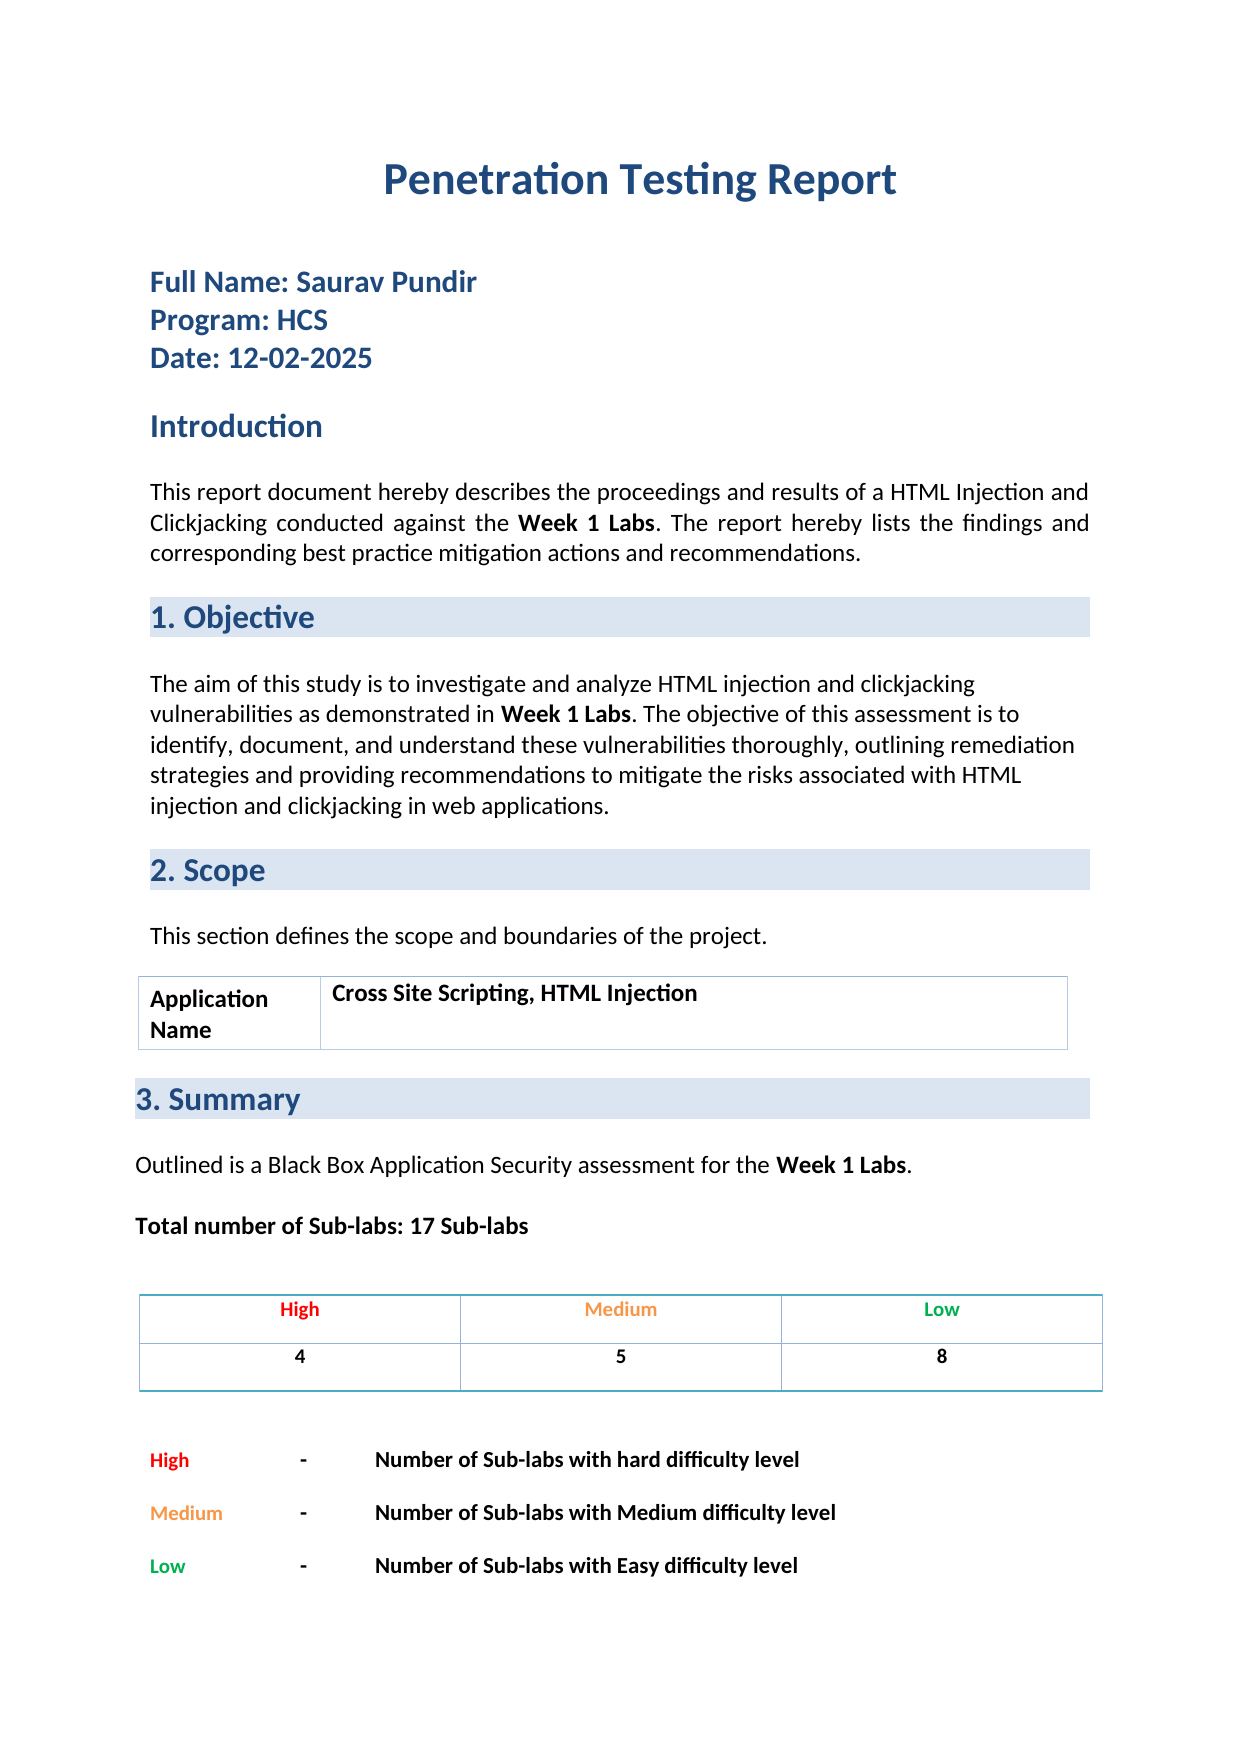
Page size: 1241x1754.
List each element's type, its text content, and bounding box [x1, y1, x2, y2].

text Medium - Number of Sub-labs with Medium difficulty level [150, 1498, 1090, 1526]
table_header High [140, 1296, 460, 1342]
text 1. Objective [150, 597, 1090, 637]
text The aim of this study is to investigate and analyze HTML injection and clickjacking vulnerabilities as demonstrated in Week 1 Labs. The objective of this assessment is to identify, document, and understand these vulnerabilities thoroughly, outlining remediation strategies and providing recommendations to mitigate the risks associated with HTML injection and clickjacking in web applications. [150, 668, 1090, 820]
text Full Name: Saurav Pundir Program: HCS [150, 262, 1090, 338]
text This section defines the scope and boundaries of the project. [150, 920, 1090, 951]
table_cell 5 [461, 1344, 781, 1390]
text This report document hereby describes the proceedings and results of a HTML Injection and Clickjacking conducted against the Week 1 Labs. The report hereby lists the findings and corresponding best practice mitigation actions and recommendations. [150, 476, 1090, 568]
text High - Number of Sub-labs with hard difficulty level [150, 1445, 1090, 1473]
text Date: 12-02-2025 [150, 338, 1090, 376]
text Total number of Sub-labs: 17 Sub-labs [135, 1211, 1090, 1241]
text Introduction [150, 405, 1090, 446]
text Low - Number of Sub-labs with Easy difficulty level [150, 1551, 1090, 1579]
text 2. Scope [150, 849, 1090, 890]
text 3. Summary [135, 1078, 1090, 1119]
table_cell 8 [782, 1344, 1102, 1390]
table_header Application Name [139, 977, 320, 1048]
table_header Low [782, 1296, 1102, 1342]
text Outlined is a Black Box Application Security assessment for the Week 1 Labs. [120, 1149, 1090, 1180]
table_header Medium [461, 1296, 781, 1342]
table_cell 4 [140, 1344, 460, 1390]
text Penetration Testing Report [191, 150, 1090, 206]
table_header Cross Site Scripting, HTML Injection [321, 977, 1067, 1048]
